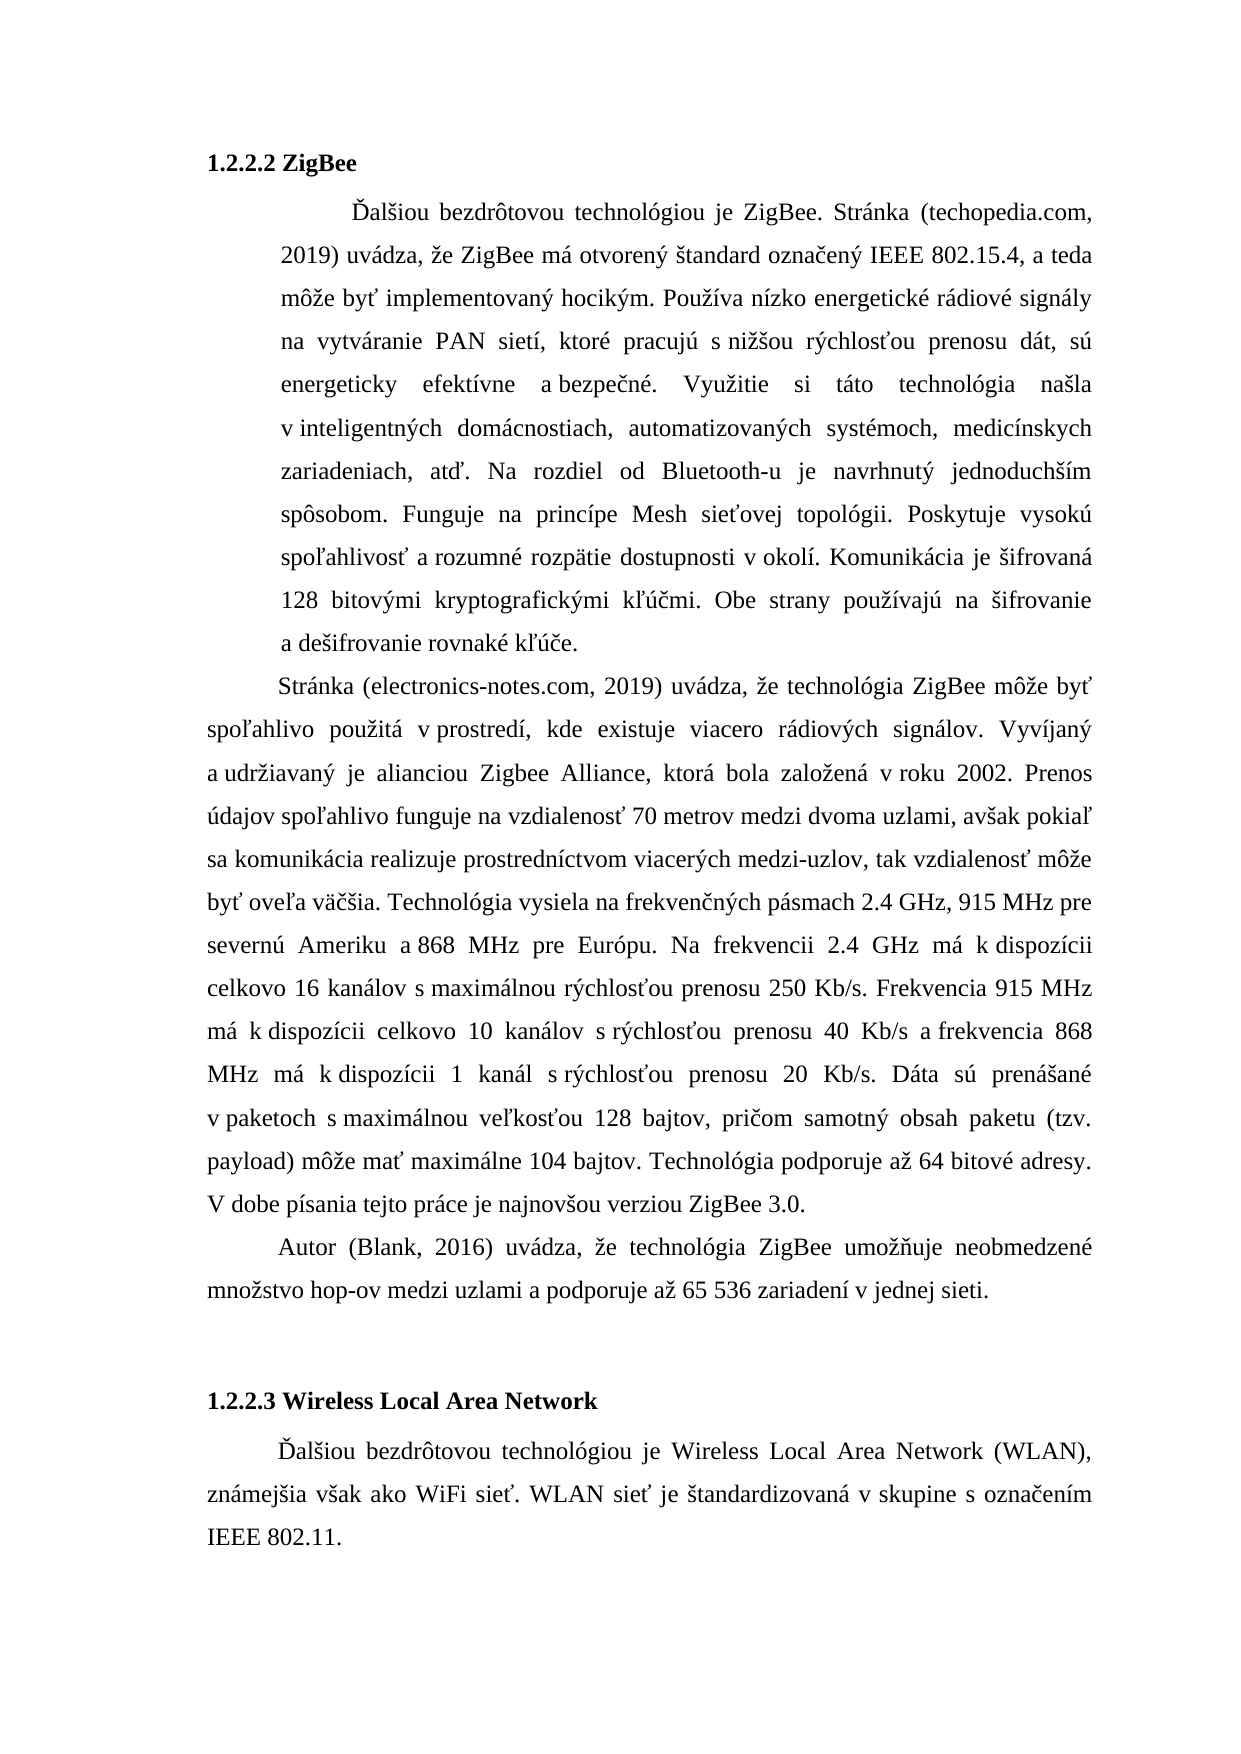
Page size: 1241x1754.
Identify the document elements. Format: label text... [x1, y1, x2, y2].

text Ďalšiou bezdrôtovou technológiou je Wireless Local Area Network (WLAN), známejšia však ako WiFi sieť. WLAN sieť je štandardizovaná v skupine s označením IEEE 802.11. [207, 1436, 1092, 1551]
subtitle 1.2.2.3 Wireless Local Area Network [207, 1386, 1092, 1415]
text Stránka uvádza, že technológia ZigBee môže byť spoľahlivo použitá v prostredí, kde existuje viacero rádiových signálov. Vyvíjaný a udržiavaný je alianciou Zigbee Alliance, ktorá bola založená v roku 2002. Prenos údajov spoľahlivo funguje na vzdialenosť 70 metrov medzi dvoma uzlami, avšak pokiaľ sa komunikácia realizuje prostredníctvom viacerých medzi-uzlov, tak vzdialenosť môže byť oveľa väčšia. Technológia vysiela na frekvenčných pásmach 2.4 GHz, 915 MHz pre severnú Ameriku a 868 MHz pre Európu. Na frekvencii 2.4 GHz má k dispozícii celkovo 16 kanálov s maximálnou rýchlosťou prenosu 250 Kb/s. Frekvencia 915 MHz má k dispozícii celkovo 10 kanálov s rýchlosťou prenosu 40 Kb/s a frekvencia 868 MHz má k dispozícii 1 kanál s rýchlosťou prenosu 20 Kb/s. Dáta sú prenášané v paketoch s maximálnou veľkosťou 128 bajtov, pričom samotný obsah paketu (tzv. payload) môže mať maximálne 104 bajtov. Technológia podporuje až 64 bitové adresy. V dobe písania tejto práce je najnovšou verziou ZigBee 3.0. [207, 671, 1092, 1218]
text Ďalšiou bezdrôtovou technológiou je ZigBee. Stránka uvádza, že ZigBee má otvorený štandard označený IEEE 802.15.4, a teda môže byť implementovaný hocikým. Používa nízko energetické rádiové signály na vytváranie PAN sietí, ktoré pracujú s nižšou rýchlosťou prenosu dát, sú energeticky efektívne a bezpečné. Využitie si táto technológia našla v inteligentných domácnostiach, automatizovaných systémoch, medicínskych zariadeniach, atď. Na rozdiel od Bluetooth-u je navrhnutý jednoduchším spôsobom. Funguje na princípe Mesh sieťovej topológii. Poskytuje vysokú spoľahlivosť a rozumné rozpätie dostupnosti v okolí. Komunikácia je šifrovaná 128 bitovými kryptografickými kľúčmi. Obe strany používajú na šifrovanie a dešifrovanie rovnaké kľúče. [281, 197, 1092, 657]
subtitle 1.2.2.2 ZigBee [207, 148, 1092, 176]
text Autor uvádza, že technológia ZigBee umožňuje neobmedzené množstvo hop-ov medzi uzlami a podporuje až 65 536 zariadení v jednej sieti. [207, 1232, 1092, 1304]
